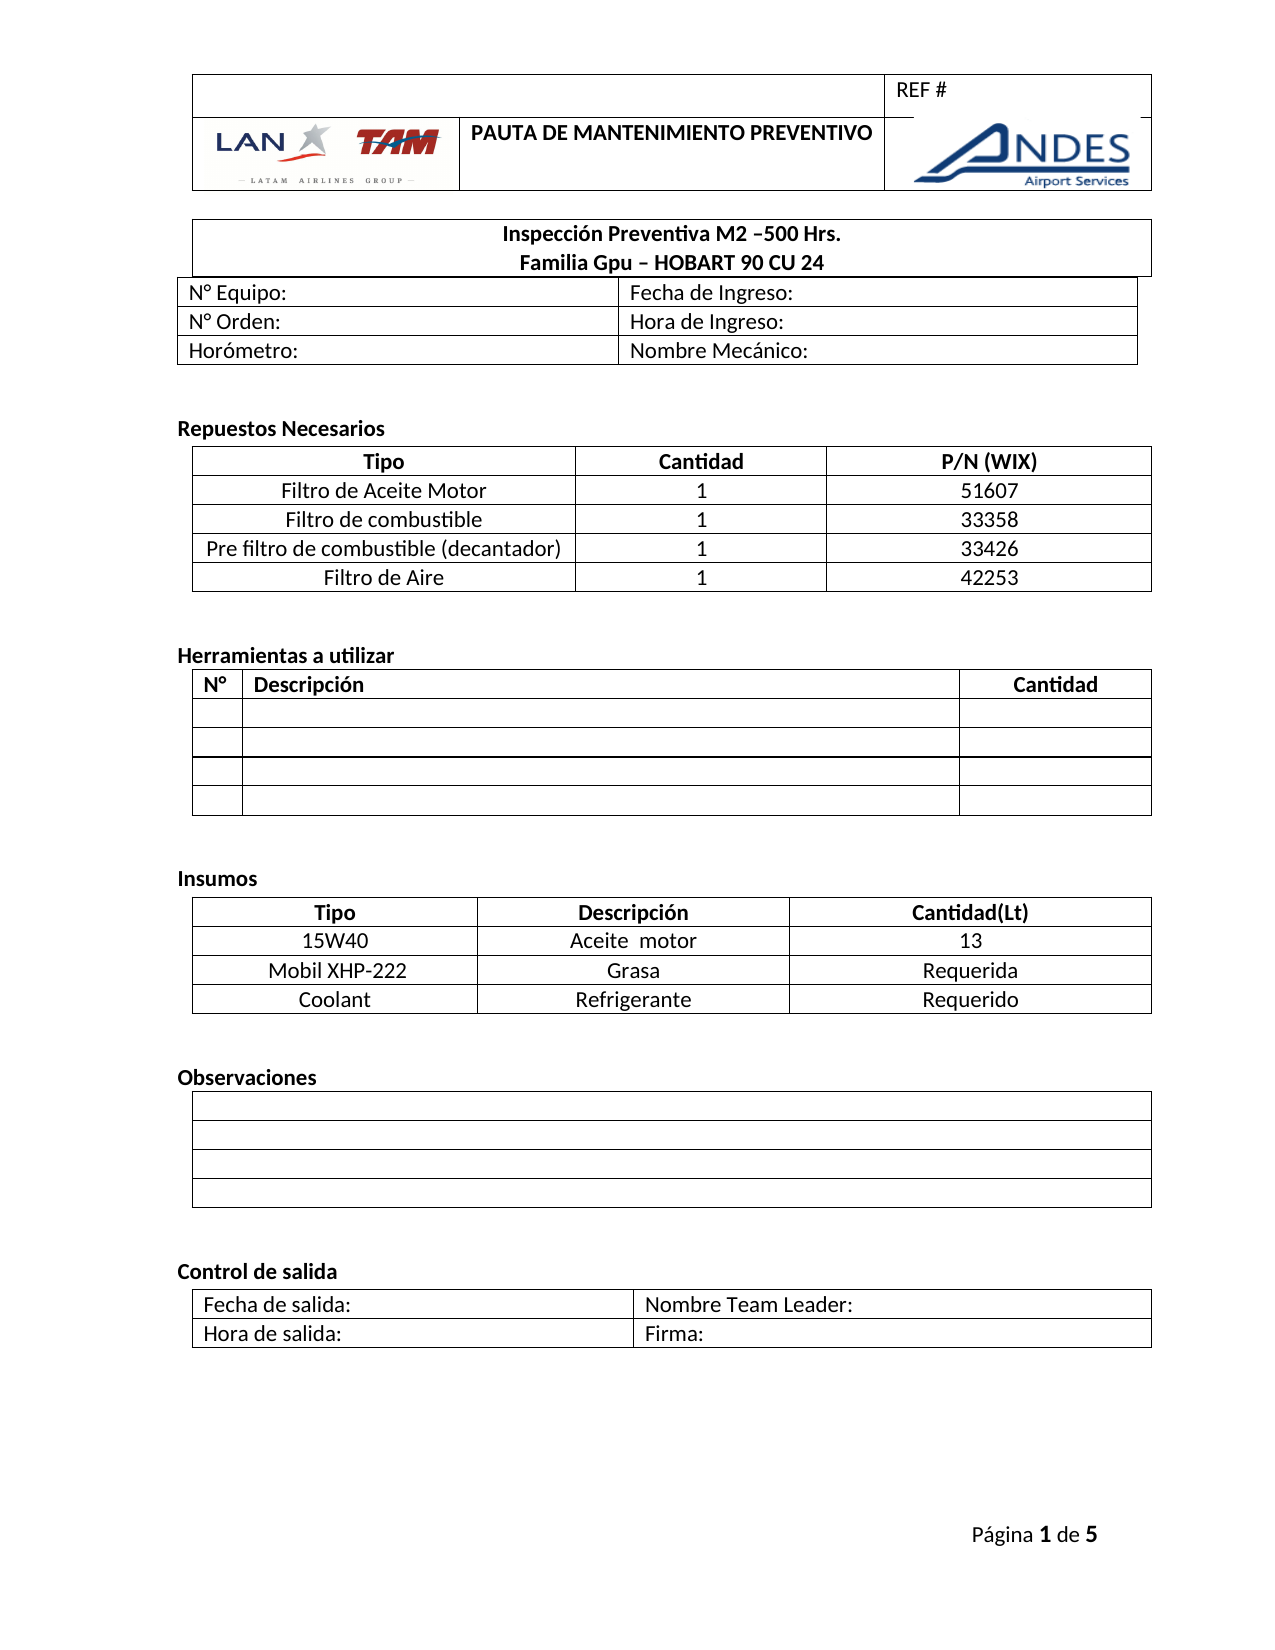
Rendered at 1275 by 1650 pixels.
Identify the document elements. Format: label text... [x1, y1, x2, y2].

table_cell N° Orden: [178, 307, 618, 335]
picture [204, 118, 454, 190]
table_header Descripción [243, 670, 959, 698]
table_cell [960, 758, 1151, 785]
table_header Nombre Team Leader: [634, 1290, 1151, 1318]
table_cell Aceite motor [478, 927, 789, 955]
table_header Fecha de salida: [193, 1290, 633, 1318]
table_cell 33426 [827, 534, 1151, 562]
table_cell 51607 [827, 476, 1151, 504]
text Herramientas a utilizar [177, 641, 1098, 669]
picture [913, 117, 1141, 190]
table_cell [243, 786, 959, 814]
table_cell [193, 699, 242, 727]
table_cell Filtro de Aceite Motor [193, 476, 575, 504]
table_header P/N (WIX) [827, 447, 1151, 475]
table_cell Filtro de combustible [193, 505, 575, 533]
table_cell [243, 758, 959, 785]
table_header [193, 1092, 1151, 1120]
table_cell [193, 728, 242, 756]
table_cell Refrigerante [478, 985, 789, 1013]
table_cell Hora de salida: [193, 1319, 633, 1347]
table_cell [193, 1121, 1151, 1149]
table_cell [193, 1179, 1151, 1207]
table_header Inspección Preventiva M2 –500 Hrs. Familia Gpu – HOBART 90 CU 24 [193, 220, 1151, 276]
table_cell [193, 786, 242, 814]
table_cell [960, 728, 1151, 756]
table_cell [960, 699, 1151, 727]
table_cell 13 [790, 927, 1151, 955]
table_cell 15W40 [193, 927, 477, 955]
table_header Cantidad [960, 670, 1151, 698]
table_header Descripción [478, 898, 789, 926]
table_header Tipo [193, 898, 477, 926]
text Insumos [177, 864, 1098, 892]
table_cell Grasa [478, 956, 789, 984]
table_cell 1 [576, 534, 826, 562]
table_cell 1 [576, 563, 826, 591]
picture [204, 191, 454, 195]
table_cell Mobil XHP-222 [193, 956, 477, 984]
table_cell Requerida [790, 956, 1151, 984]
table_cell Filtro de Aire [193, 563, 575, 591]
table_cell 33358 [827, 505, 1151, 533]
text Repuestos Necesarios [177, 414, 1098, 442]
table_cell 42253 [827, 563, 1151, 591]
table_header Tipo [193, 447, 575, 475]
table_header Fecha de Ingreso: [619, 278, 1137, 306]
table_cell [243, 699, 959, 727]
table_cell Pre filtro de combustible (decantador) [193, 534, 575, 562]
table_cell 1 [576, 505, 826, 533]
table_header N° [193, 670, 242, 698]
table_cell Requerido [790, 985, 1151, 1013]
table_cell Firma: [634, 1319, 1151, 1347]
table_cell Coolant [193, 985, 477, 1013]
text Observaciones [177, 1063, 1098, 1091]
table_cell [193, 758, 242, 785]
table_cell [960, 786, 1151, 814]
table_cell [243, 728, 959, 756]
table_header N° Equipo: [178, 278, 618, 306]
text Control de salida [177, 1257, 1098, 1285]
table_header Cantidad(Lt) [790, 898, 1151, 926]
table_cell Nombre Mecánico: [619, 336, 1137, 364]
table_header Cantidad [576, 447, 826, 475]
table_cell Horómetro: [178, 336, 618, 364]
table_cell 1 [576, 476, 826, 504]
table_cell [193, 1150, 1151, 1178]
table_cell Hora de Ingreso: [619, 307, 1137, 335]
